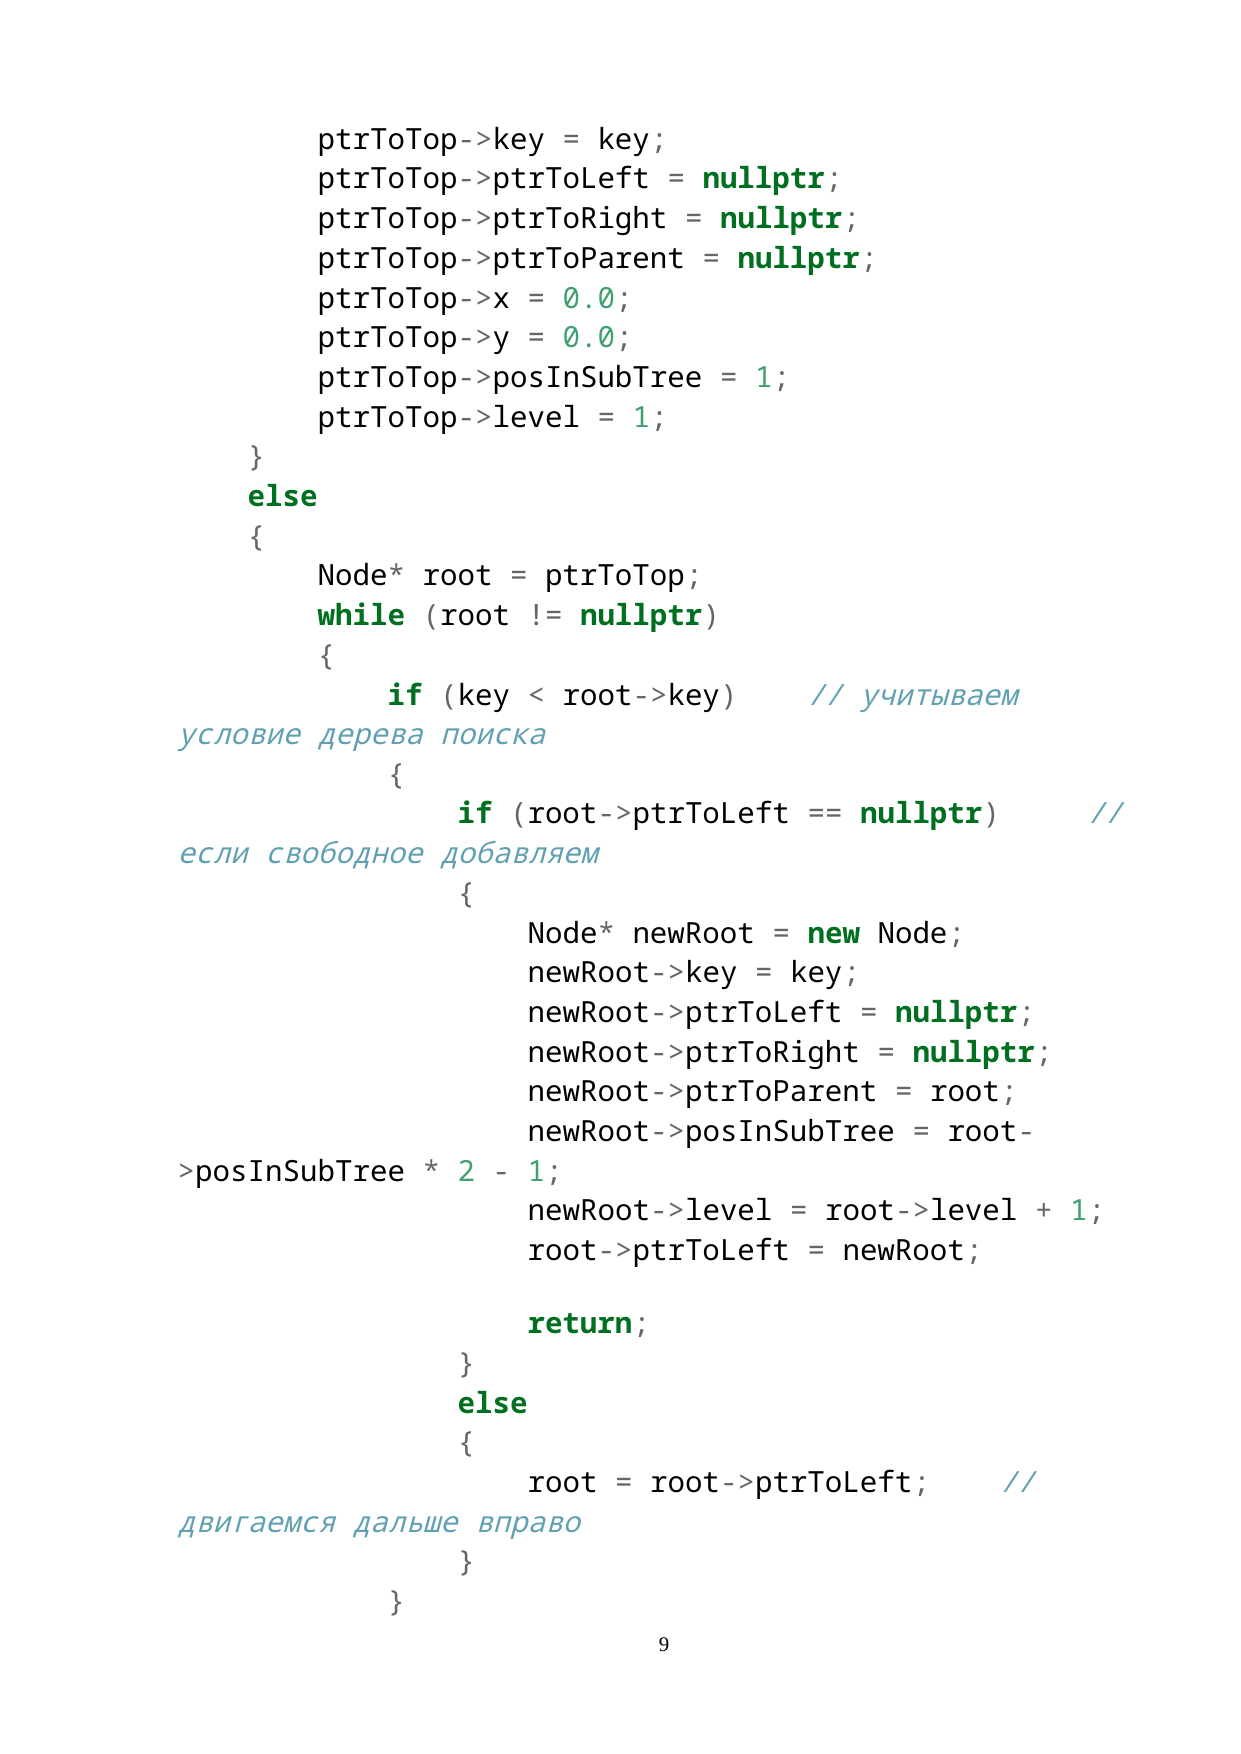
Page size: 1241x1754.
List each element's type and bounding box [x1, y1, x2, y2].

text [177, 118, 1151, 1620]
